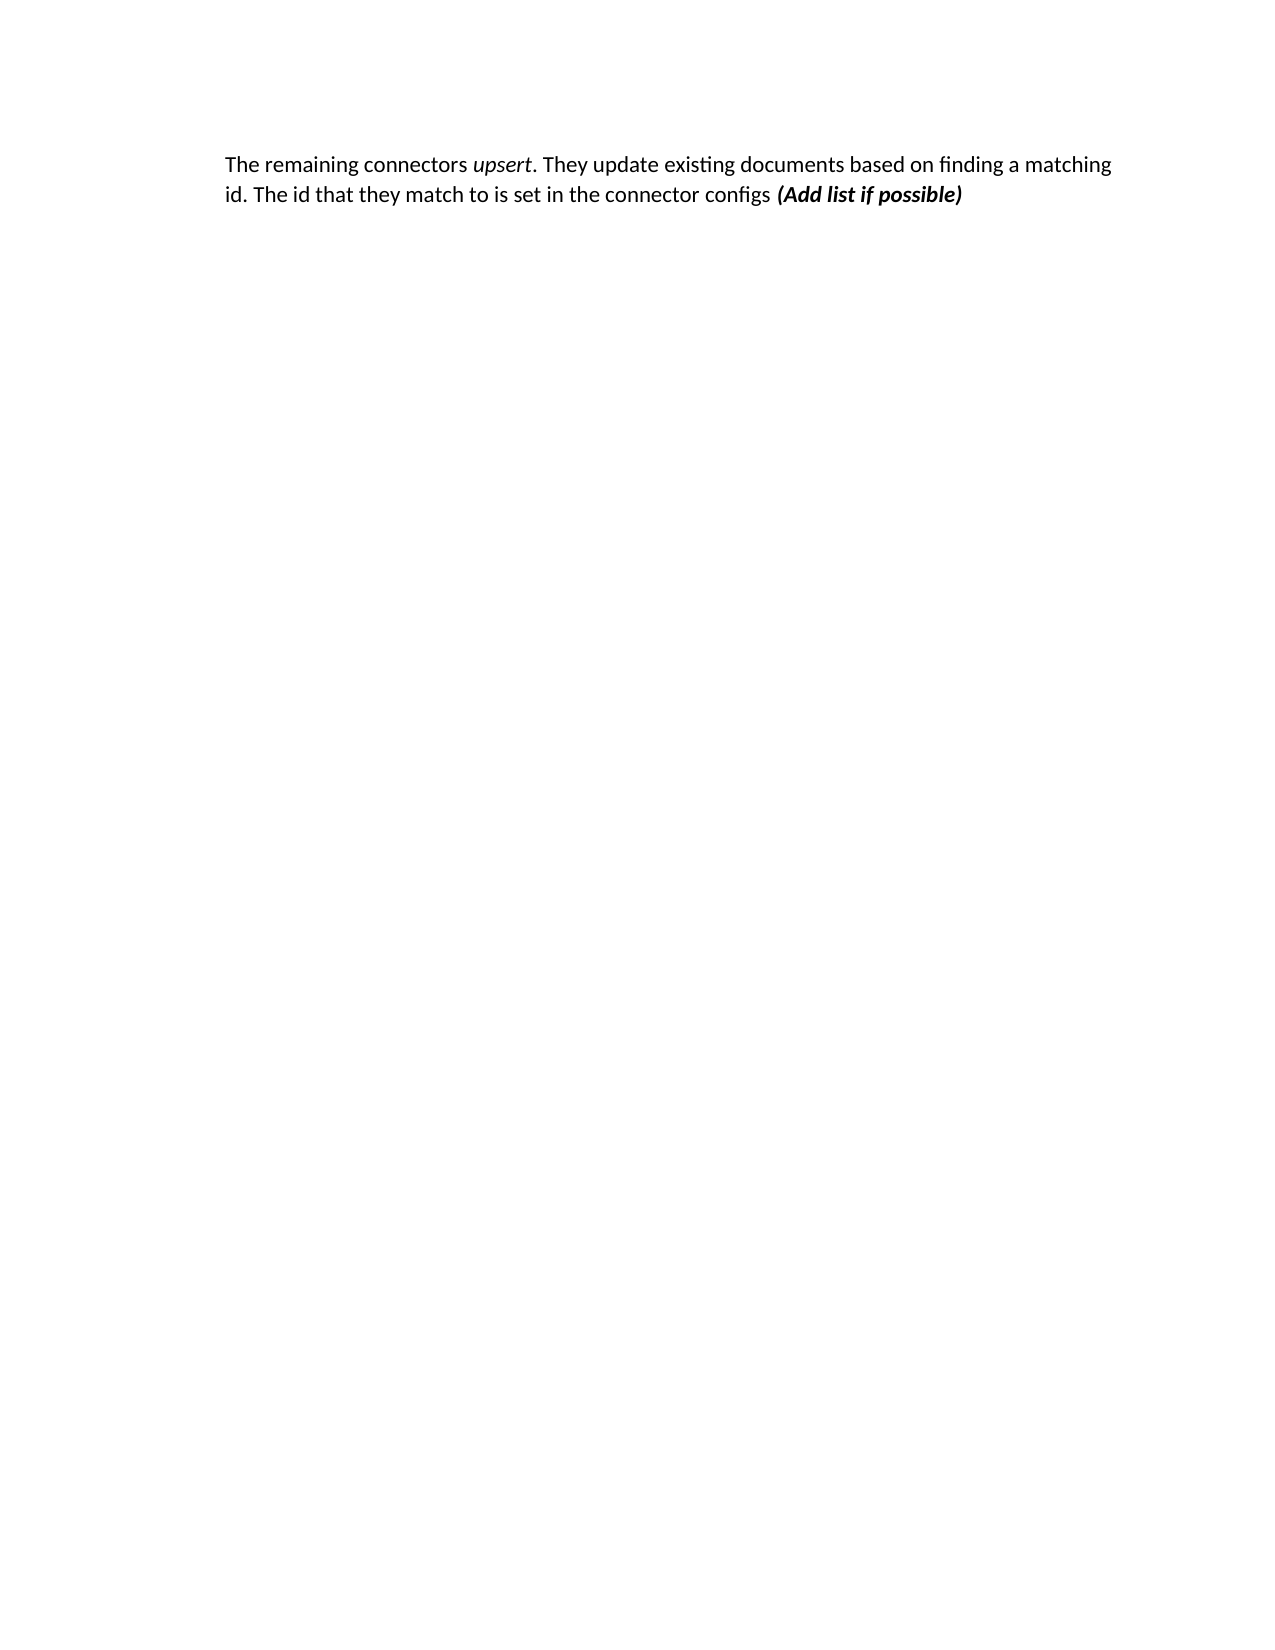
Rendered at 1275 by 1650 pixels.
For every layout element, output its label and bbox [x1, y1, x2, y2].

list [187, 150, 1125, 208]
